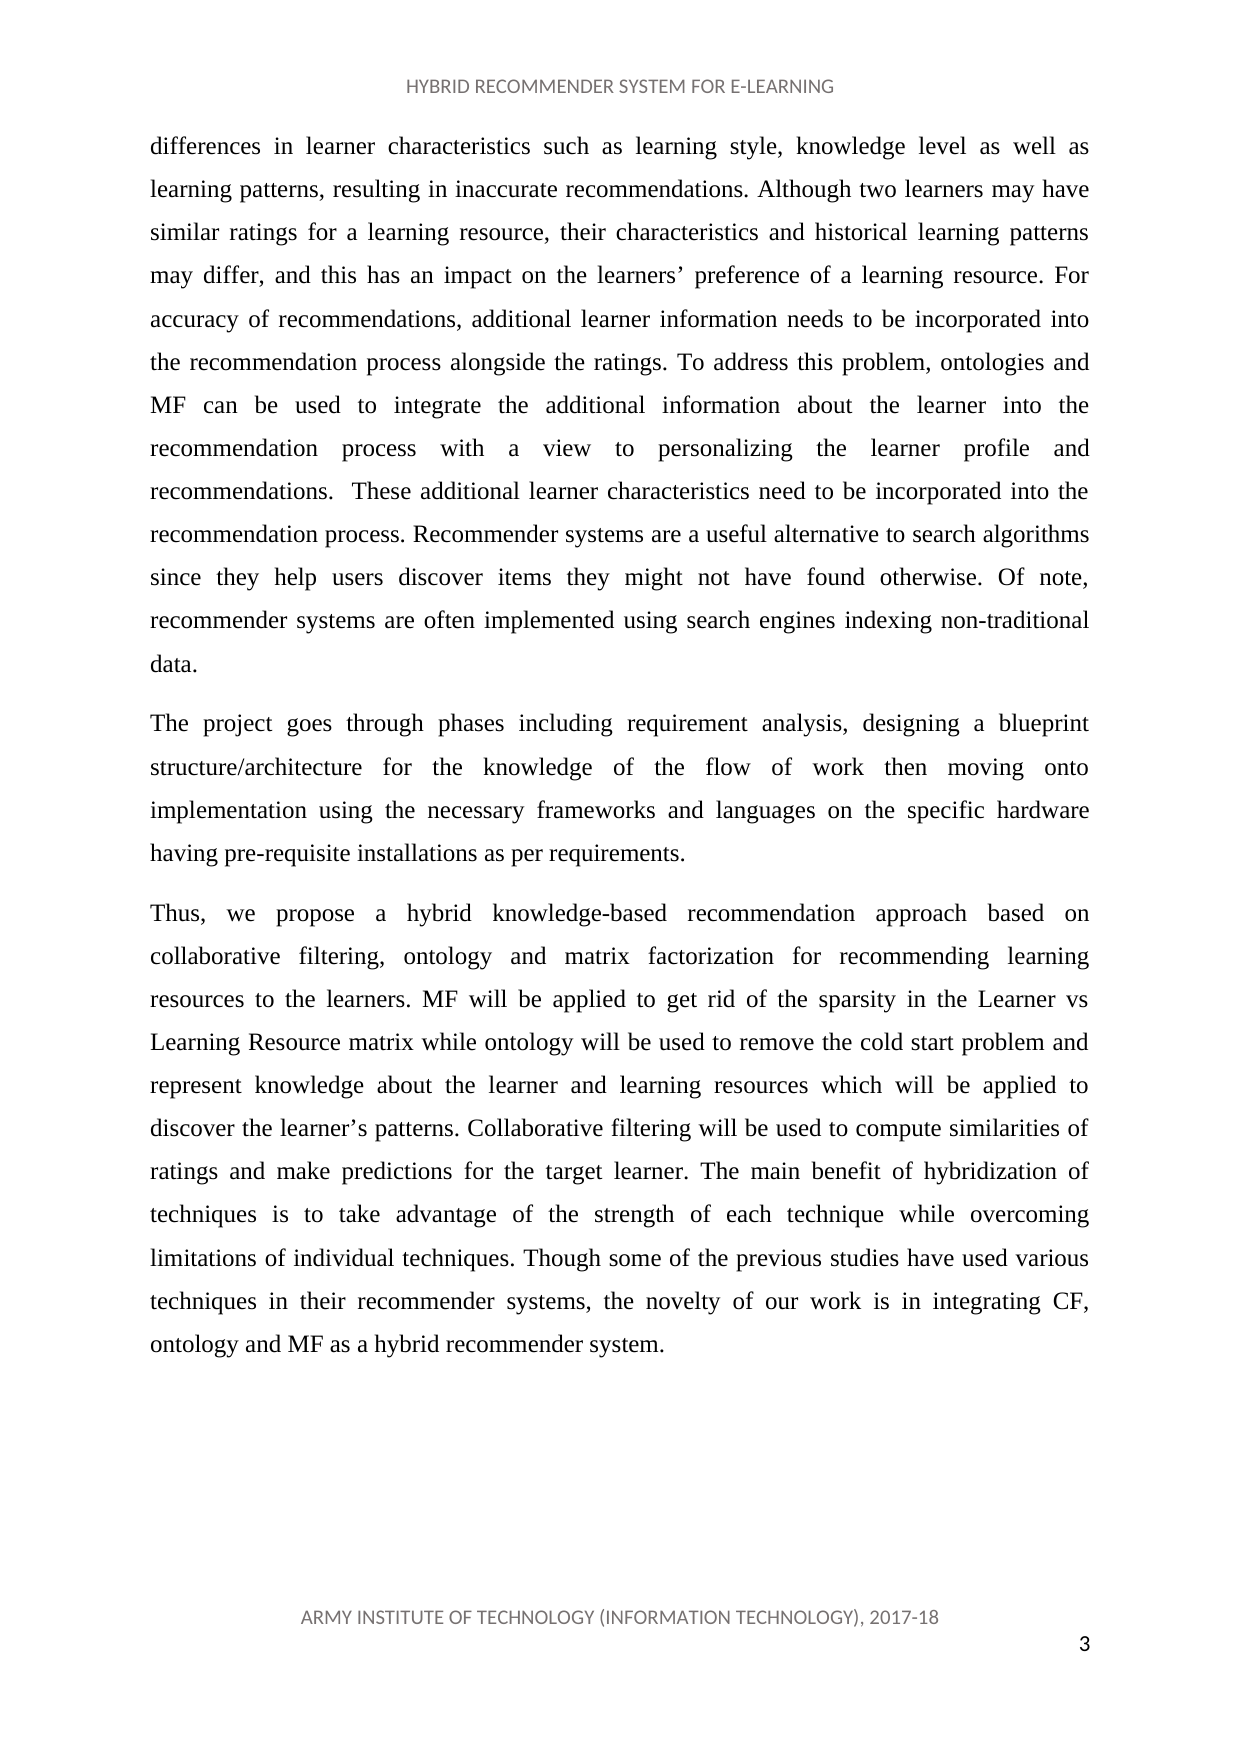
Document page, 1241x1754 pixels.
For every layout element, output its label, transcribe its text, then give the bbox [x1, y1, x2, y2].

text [150, 131, 1090, 677]
text Thus, we propose a hybrid knowledge-based recommendation approach based on collaborative filtering, ontology and matrix factorization for recommending learning resources to the learners. MF will be applied to get rid of the sparsity in the Learner vs Learning Resource matrix while ontology will be used to remove the cold start problem and represent knowledge about the learner and learning resources which will be applied to discover the learner’s patterns. Collaborative filtering will be used to compute similarities of ratings and make predictions for the target learner. The main benefit of hybridization of techniques is to take advantage of the strength of each technique while overcoming limitations of individual techniques. Though some of the previous studies have used various techniques in their recommender systems, the novelty of our work is in integrating CF, ontology and MF as a hybrid recommender system. [150, 898, 1090, 1358]
text The project goes through phases including requirement analysis, designing a blueprint structure/architecture for the knowledge of the flow of work then moving onto implementation using the necessary frameworks and languages on the specific hardware having pre-requisite installations as per requirements. [150, 708, 1090, 867]
